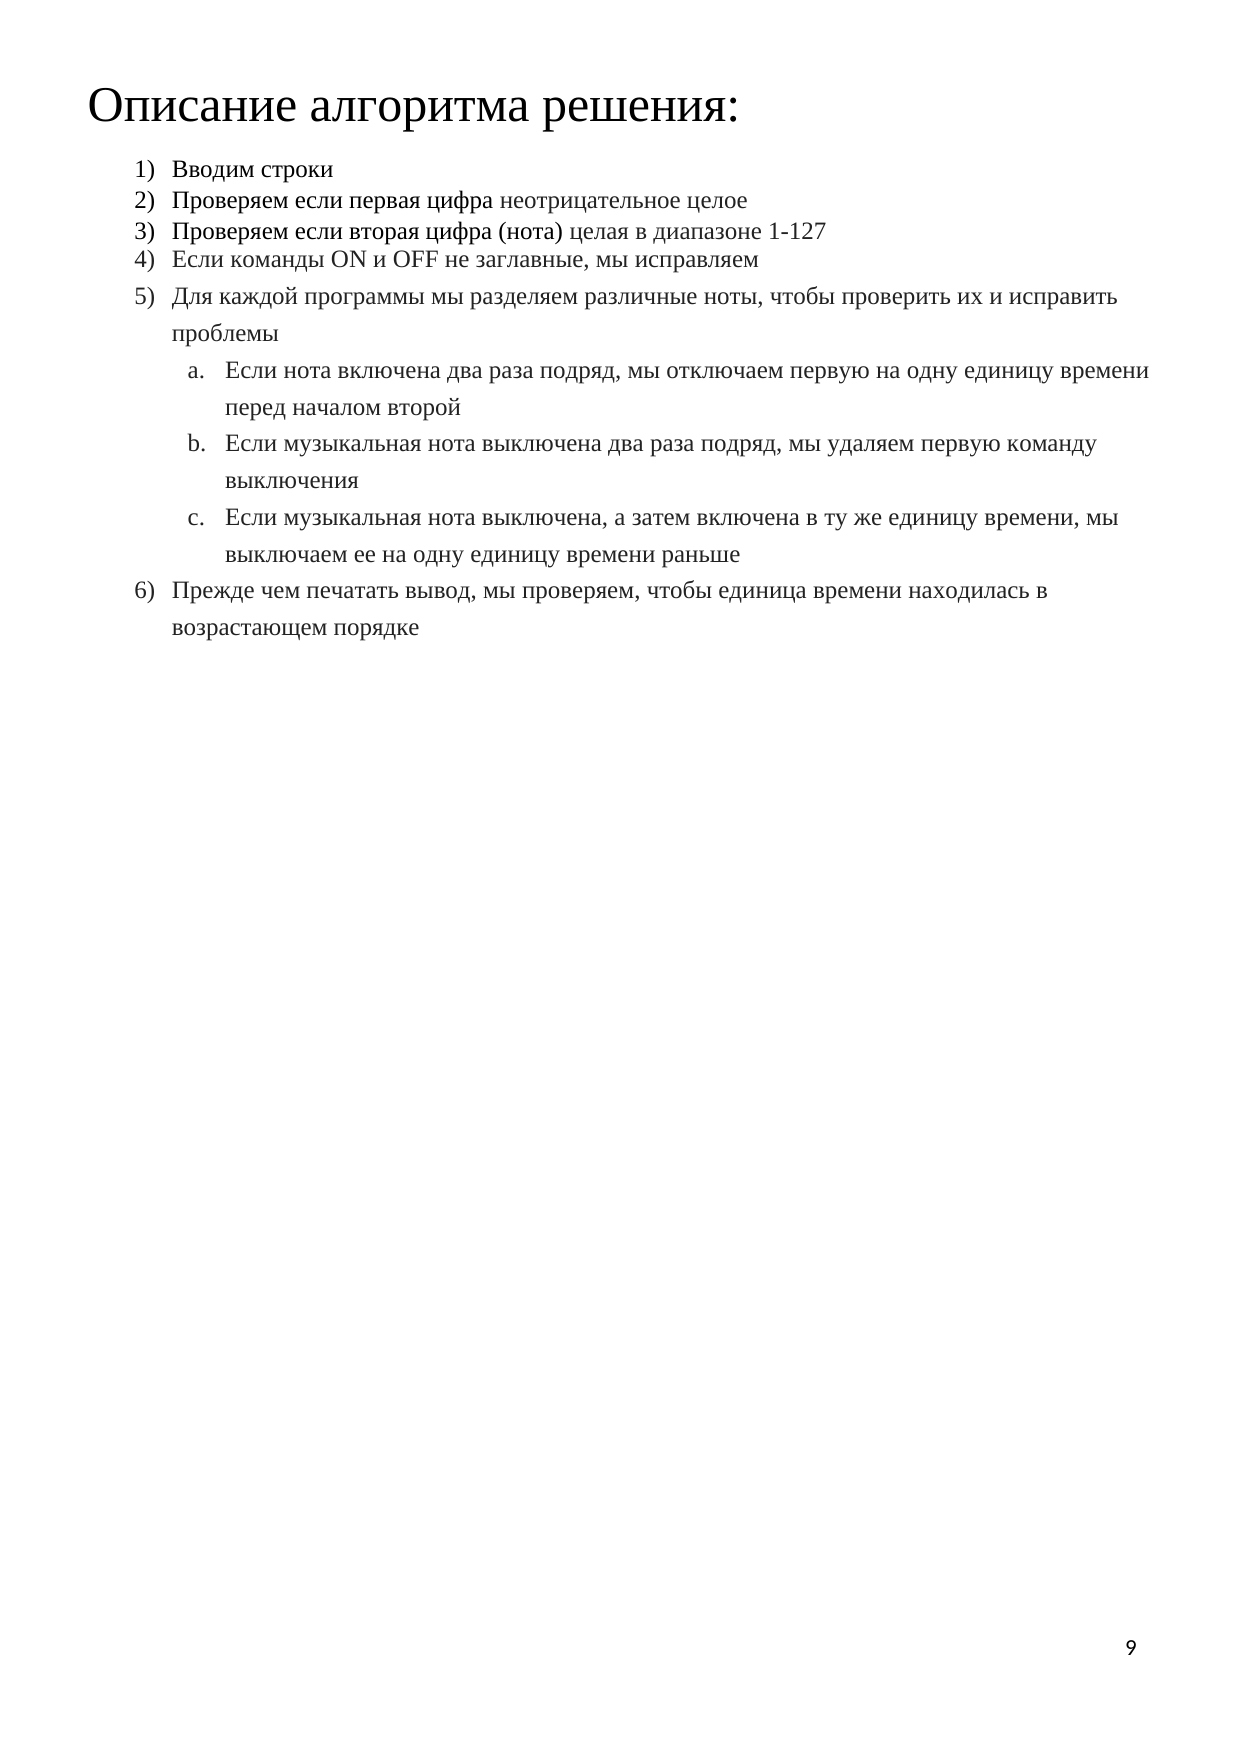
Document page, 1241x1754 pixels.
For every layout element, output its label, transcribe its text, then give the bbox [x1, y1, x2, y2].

list Если нота включена два раза подряд, мы отключаем первую на одну единицу времени перед началом второй [187, 355, 1165, 420]
list Проверяем если первая цифра неотрицательное целое [134, 185, 1165, 213]
list Проверяем если вторая цифра (нота) целая в диапазоне 1-127 [134, 216, 1165, 244]
text Описание алгоритма решения: [75, 75, 1165, 132]
list Прежде чем печатать вывод, мы проверяем, чтобы единица времени находилась в возрастающем порядке [134, 576, 1165, 641]
list Если команды ON и OFF не заглавные, мы исправляем [134, 244, 1165, 273]
list Для каждой программы мы разделяем различные ноты, чтобы проверить их и исправить проблемы [134, 281, 1165, 347]
list Если музыкальная нота выключена два раза подряд, мы удаляем первую команду выключения [187, 428, 1165, 494]
list Вводим строки [134, 154, 1165, 182]
list Если музыкальная нота выключена, а затем включена в ту же единицу времени, мы выключаем ее на одну единицу времени раньше [187, 502, 1165, 567]
